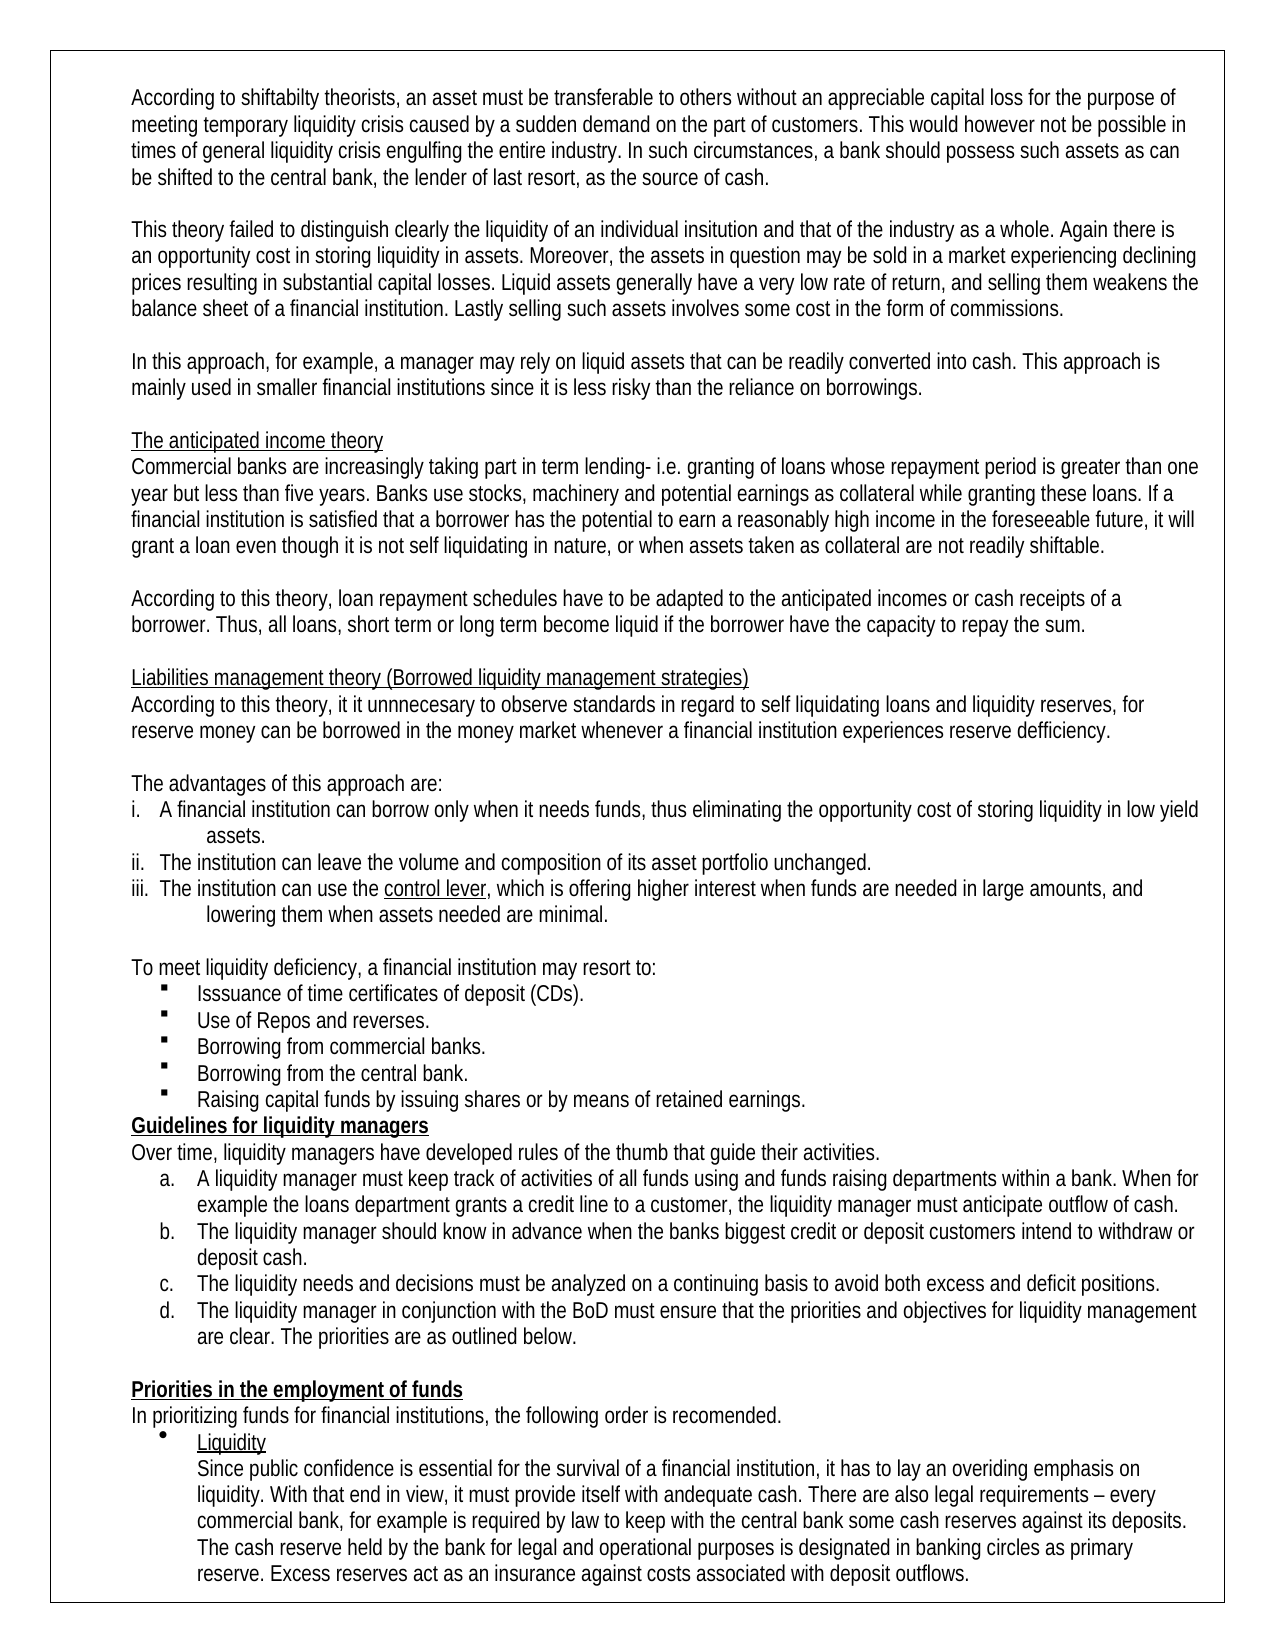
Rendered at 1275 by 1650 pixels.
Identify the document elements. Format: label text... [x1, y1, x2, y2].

list Isssuance of time certificates of deposit (CDs). [159, 980, 1200, 1007]
text Over time, liquidity managers have developed rules of the thumb that guide their activities. [131, 1138, 1200, 1165]
text According to this theory, loan repayment schedules have to be adapted to the anticipated incomes or cash receipts of a borrower. Thus, all loans, short term or long term become liquid if the borrower have the capacity to repay the sum. [131, 585, 1200, 638]
text Priorities in the employment of funds [131, 1376, 1200, 1402]
text In prioritizing funds for financial institutions, the following order is recomended. [131, 1402, 1200, 1428]
list The liquidity manager should know in advance when the banks biggest credit or deposit customers intend to withdraw or deposit cash. [159, 1218, 1200, 1270]
list The liquidity manager in conjunction with the BoD must ensure that the priorities and objectives for liquidity management are clear. The priorities are as outlined below. [159, 1297, 1200, 1349]
text To meet liquidity deficiency, a financial institution may resort to: [131, 954, 1200, 980]
text The advantages of this approach are: [131, 769, 1200, 796]
text In this approach, for example, a manager may rely on liquid assets that can be readily converted into cash. This approach is mainly used in smaller financial institutions since it is less risky than the reliance on borrowings. [131, 348, 1200, 401]
list A liquidity manager must keep track of activities of all funds using and funds raising departments within a bank. When for example the loans department grants a credit line to a customer, the liquidity manager must anticipate outflow of cash. [159, 1165, 1200, 1218]
list Borrowing from the central bank. [159, 1059, 1200, 1086]
list Borrowing from commercial banks. [159, 1033, 1200, 1059]
text Liabilities management theory (Borrowed liquidity management strategies) [131, 664, 1200, 691]
text The anticipated income theory [131, 427, 1200, 453]
list The liquidity needs and decisions must be analyzed on a continuing basis to avoid both excess and deficit positions. [159, 1270, 1200, 1297]
list The institution can use the control lever, which is offering higher interest when funds are needed in large amounts, and lowering them when assets needed are minimal. [131, 875, 1200, 928]
text According to shiftabilty theorists, an asset must be transferable to others without an appreciable capital loss for the purpose of meeting temporary liquidity crisis caused by a sudden demand on the part of customers. This would however not be possible in times of general liquidity crisis engulfing the entire industry. In such circumstances, a bank should possess such assets as can be shifted to the central bank, the lender of last resort, as the source of cash. [131, 84, 1200, 190]
list Liquidity [159, 1428, 1200, 1455]
list Use of Repos and reverses. [159, 1007, 1200, 1033]
text Since public confidence is essential for the survival of a financial institution, it has to lay an overiding emphasis on liquidity. With that end in view, it must provide itself with andequate cash. There are also legal requirements – every commercial bank, for example is required by law to keep with the central bank some cash reserves against its deposits. The cash reserve held by the bank for legal and operational purposes is designated in banking circles as primary reserve. Excess reserves act as an insurance against costs associated with deposit outflows. [197, 1455, 1200, 1587]
text This theory failed to distinguish clearly the liquidity of an individual insitution and that of the industry as a whole. Again there is an opportunity cost in storing liquidity in assets. Moreover, the assets in question may be sold in a market experiencing declining prices resulting in substantial capital losses. Liquid assets generally have a very low rate of return, and selling them weakens the balance sheet of a financial institution. Lastly selling such assets involves some cost in the form of commissions. [131, 216, 1200, 322]
list A financial institution can borrow only when it needs funds, thus eliminating the opportunity cost of storing liquidity in low yield assets. [131, 796, 1200, 849]
text According to this theory, it it unnnecesary to observe standards in regard to self liquidating loans and liquidity reserves, for reserve money can be borrowed in the money market whenever a financial institution experiences reserve defficiency. [131, 691, 1200, 743]
list Raising capital funds by issuing shares or by means of retained earnings. [159, 1086, 1200, 1112]
list The institution can leave the volume and composition of its asset portfolio unchanged. [131, 849, 1200, 875]
text Commercial banks are increasingly taking part in term lending- i.e. granting of loans whose repayment period is greater than one year but less than five years. Banks use stocks, machinery and potential earnings as collateral while granting these loans. If a financial institution is satisfied that a borrower has the potential to earn a reasonably high income in the foreseeable future, it will grant a loan even though it is not self liquidating in nature, or when assets taken as collateral are not readily shiftable. [131, 453, 1200, 559]
text Guidelines for liquidity managers [131, 1112, 1200, 1138]
